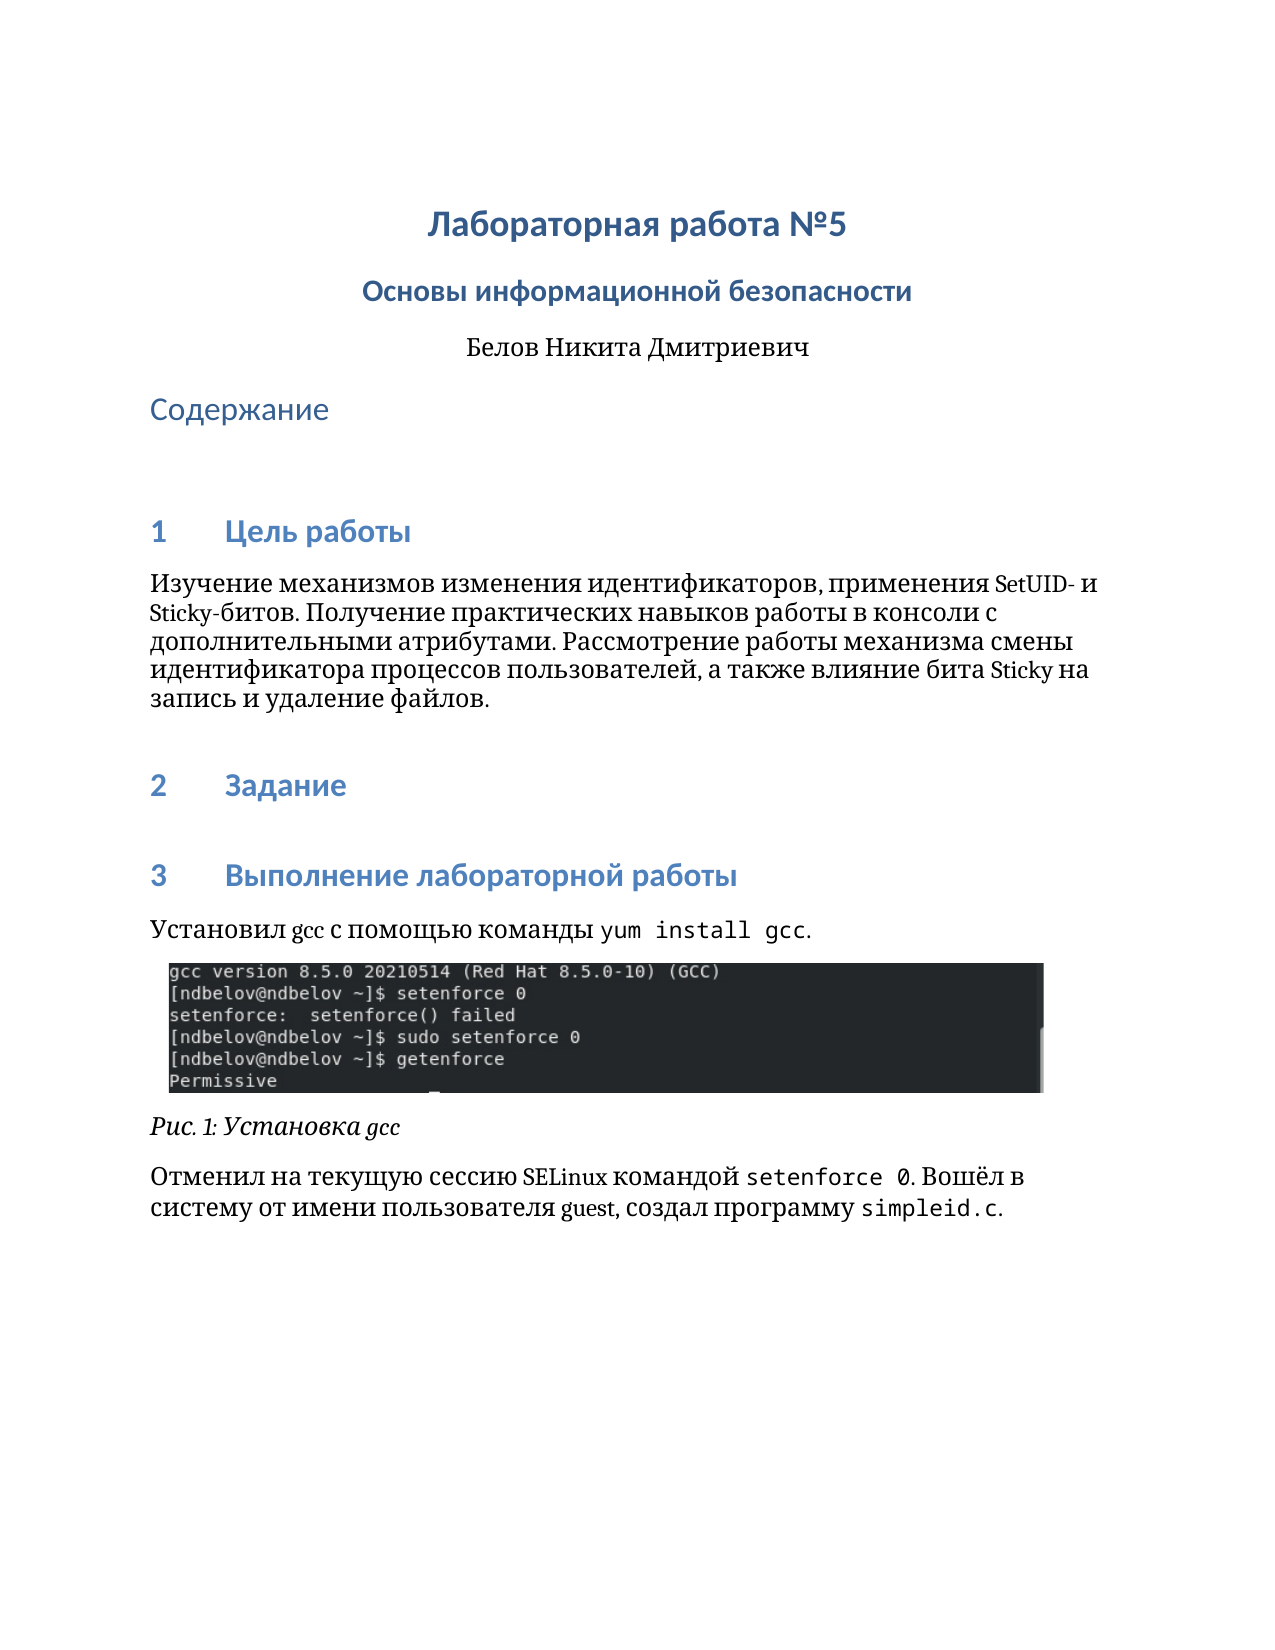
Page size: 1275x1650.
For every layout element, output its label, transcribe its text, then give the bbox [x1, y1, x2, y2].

text Рис. 1: Установка gcc [150, 1113, 1125, 1142]
text Изучение механизмов изменения идентификаторов, применения SetUID- и Sticky-битов. Получение практических навыков работы в консоли с дополнительными атрибутами. Рассмотрение работы механизма смены идентификатора процессов пользователей, а также влияние бита Sticky на запись и удаление файлов. [150, 570, 1125, 714]
subtitle 1 Цель работы [150, 510, 1125, 551]
text Белов Никита Дмитриевич [150, 334, 1125, 363]
subtitle Основы информационной безопасности [150, 271, 1125, 309]
subtitle 2 Задание [150, 764, 1125, 804]
picture [168, 963, 1044, 1093]
title Лабораторная работа №5 [150, 200, 1125, 246]
text Отменил на текущую сессию SELinux командой setenforce 0. Вошёл в систему от имени пользователя guest, создал программу simpleid.c. [150, 1161, 1125, 1223]
text Установил gcc с помощью команды yum install gcc. [150, 914, 1125, 945]
subtitle 3 Выполнение лабораторной работы [150, 854, 1125, 895]
